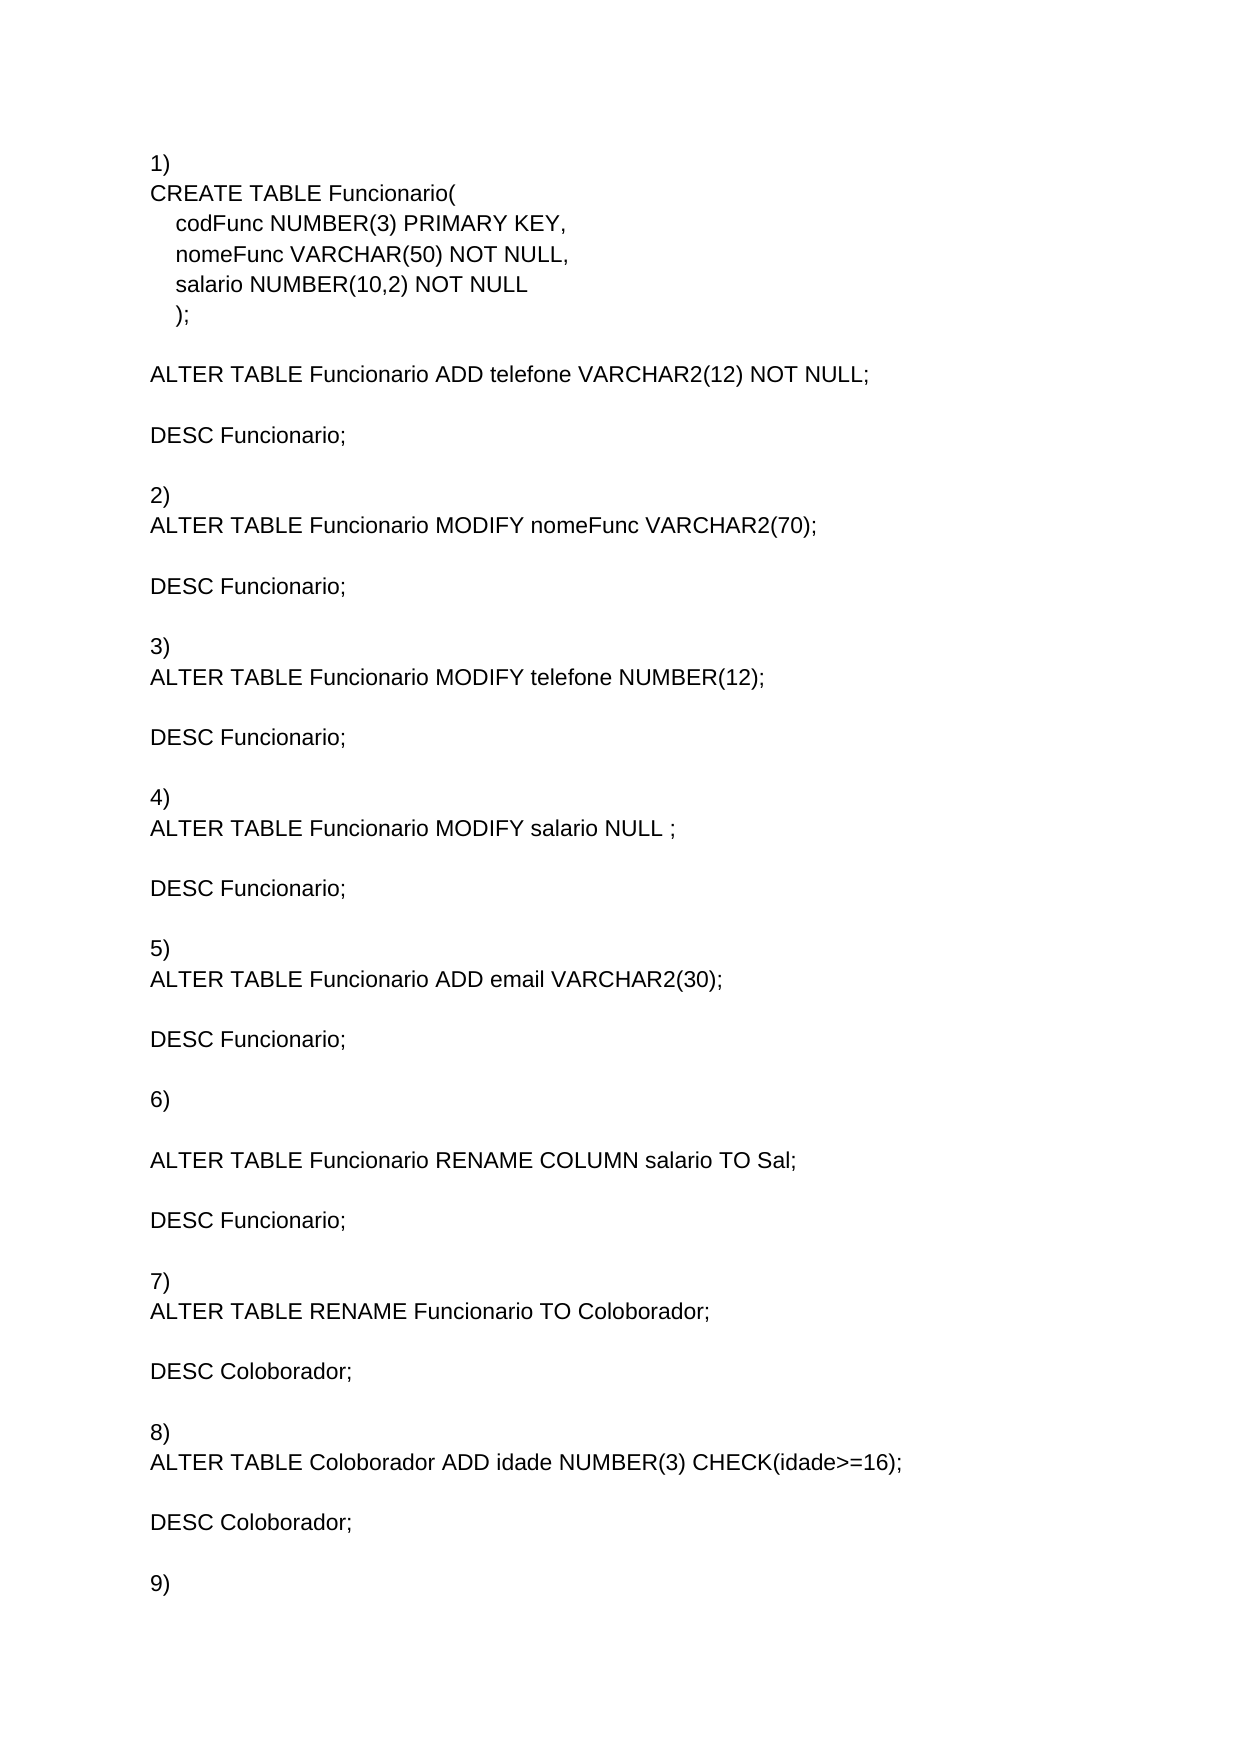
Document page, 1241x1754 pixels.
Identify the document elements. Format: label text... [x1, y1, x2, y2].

text 9) [150, 1570, 1090, 1596]
text 3) [150, 633, 1090, 660]
text CREATE TABLE Funcionario( [150, 180, 1090, 207]
text DESC Funcionario; [150, 724, 1090, 750]
text 2) [150, 482, 1090, 509]
text DESC Funcionario; [150, 875, 1090, 901]
text 1) [150, 150, 1090, 176]
text DESC Funcionario; [150, 422, 1090, 448]
text nomeFunc VARCHAR(50) NOT NULL, [150, 241, 1090, 267]
text ALTER TABLE Funcionario RENAME COLUMN salario TO Sal; [150, 1147, 1090, 1173]
text DESC Funcionario; [150, 1207, 1090, 1234]
text ALTER TABLE Funcionario MODIFY telefone NUMBER(12); [150, 663, 1090, 690]
text 4) [150, 784, 1090, 811]
text DESC Coloborador; [150, 1358, 1090, 1385]
text 5) [150, 935, 1090, 962]
text ALTER TABLE RENAME Funcionario TO Coloborador; [150, 1298, 1090, 1324]
text 7) [150, 1268, 1090, 1294]
text ALTER TABLE Funcionario MODIFY nomeFunc VARCHAR2(70); [150, 512, 1090, 539]
text ALTER TABLE Funcionario ADD email VARCHAR2(30); [150, 966, 1090, 992]
text salario NUMBER(10,2) NOT NULL [150, 271, 1090, 297]
text codFunc NUMBER(3) PRIMARY KEY, [150, 210, 1090, 237]
text 6) [150, 1086, 1090, 1113]
text ALTER TABLE Funcionario MODIFY salario NULL ; [150, 814, 1090, 841]
text 8) [150, 1419, 1090, 1445]
text DESC Coloborador; [150, 1509, 1090, 1536]
text ALTER TABLE Funcionario ADD telefone VARCHAR2(12) NOT NULL; [150, 361, 1090, 388]
text ); [150, 301, 1090, 327]
text DESC Funcionario; [150, 1026, 1090, 1052]
text DESC Funcionario; [150, 573, 1090, 599]
text ALTER TABLE Coloborador ADD idade NUMBER(3) CHECK(idade>=16); [150, 1449, 1090, 1475]
